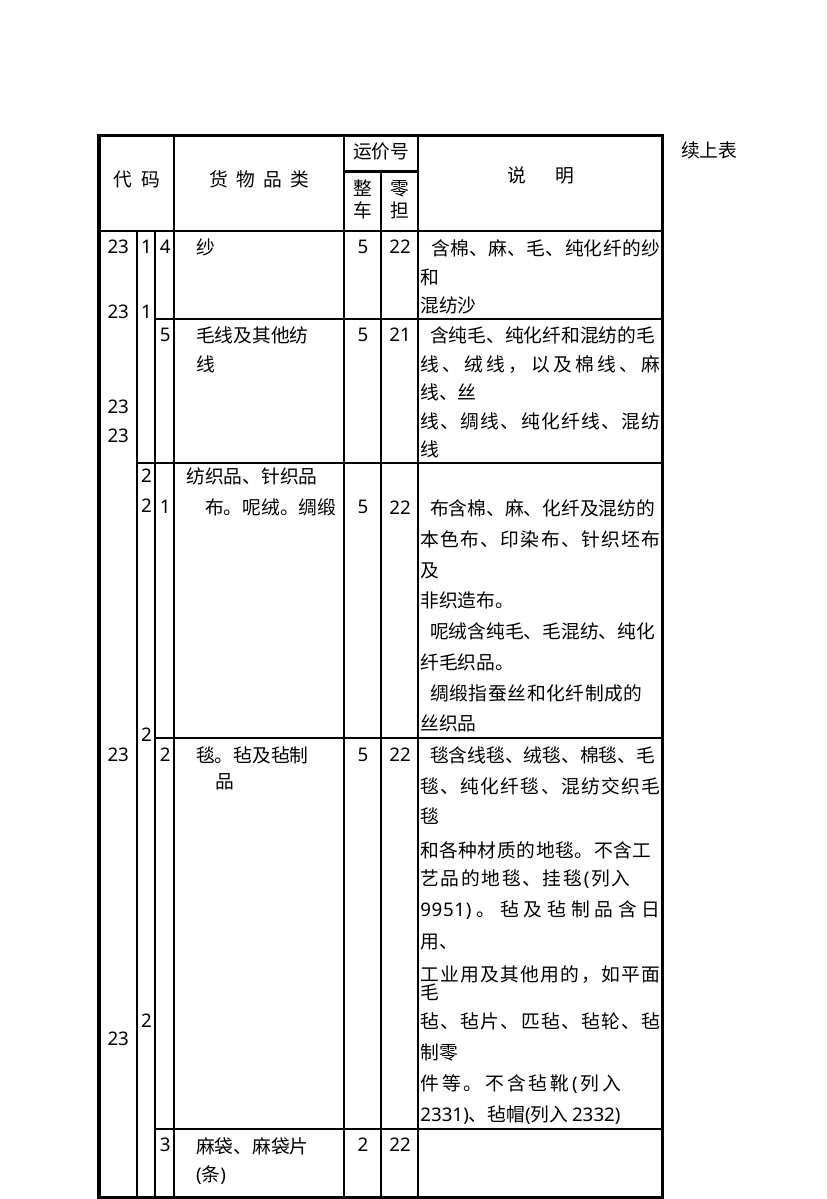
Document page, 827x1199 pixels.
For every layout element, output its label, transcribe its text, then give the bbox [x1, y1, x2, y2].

table_cell 毯含线毯、绒毯、棉毯、毛 毯、纯化纤毯、混纺交织毛毯 和各种材质的地毯。不含工 艺品的地毯、挂毯(列入 9951)。毡及毡制品含日用、 工业用及其他用的，如平面毛 毡、毡片、匹毡、毡轮、毡制零 件等。不含毡靴(列入 2331)、毡帽(列入2332) [419, 739, 661, 1127]
table_cell 21 [382, 320, 417, 462]
table_cell 麻袋、麻袋片 (条) [175, 1130, 343, 1196]
table_cell 零 担 [382, 173, 417, 230]
table_header 货 物 品 类 [175, 137, 343, 230]
table_cell 布含棉、麻、化纤及混纺的 本色布、印染布、针织坯布及 非织造布。 呢绒含纯毛、毛混纺、纯化 纤毛织品。 绸缎指蚕丝和化纤制成的 丝织品 [419, 464, 661, 737]
table_cell 5 [345, 739, 380, 1127]
table_cell 纱 [175, 232, 343, 318]
table_cell 23 23 [101, 737, 136, 1196]
table_cell 1 1 [138, 232, 154, 462]
table_cell 5 [345, 464, 380, 737]
text 续上表 [100, 110, 738, 163]
table_cell 22 [382, 464, 417, 737]
table_cell 4 [156, 232, 173, 318]
table_cell 2 [345, 1130, 380, 1196]
table_cell 整 车 [345, 173, 380, 230]
table_header 运价号 [345, 137, 417, 170]
table_cell 2 [156, 739, 173, 1127]
table_cell 5 [345, 232, 380, 318]
table_cell 含纯毛、纯化纤和混纺的毛 线、绒线，以及棉线、麻线、丝 线、绸线、纯化纤线、混纺线 [419, 320, 661, 462]
table_cell 22 [382, 739, 417, 1127]
table_cell 5 [345, 320, 380, 462]
table_header 代 码 [101, 137, 173, 230]
table_cell 22 [382, 232, 417, 318]
table_cell 22 [382, 1130, 417, 1196]
table_cell 毯。毡及毡制 品 [175, 739, 343, 1127]
table_cell 纺织品、针织品 布。呢绒。绸缎 [175, 464, 343, 737]
table_cell 3 [156, 1130, 173, 1196]
table_cell 含棉、麻、毛、纯化纤的纱和 混纺沙 [419, 232, 661, 318]
table_cell 23 23 23 23 [101, 232, 136, 737]
table_cell 1 [156, 464, 173, 737]
table_cell 2 2 2 2 [138, 464, 154, 1196]
table_cell 毛线及其他纺 线 [175, 320, 343, 462]
table_header 说 明 [419, 137, 661, 230]
table_cell 5 [156, 320, 173, 462]
table_cell [419, 1130, 661, 1196]
